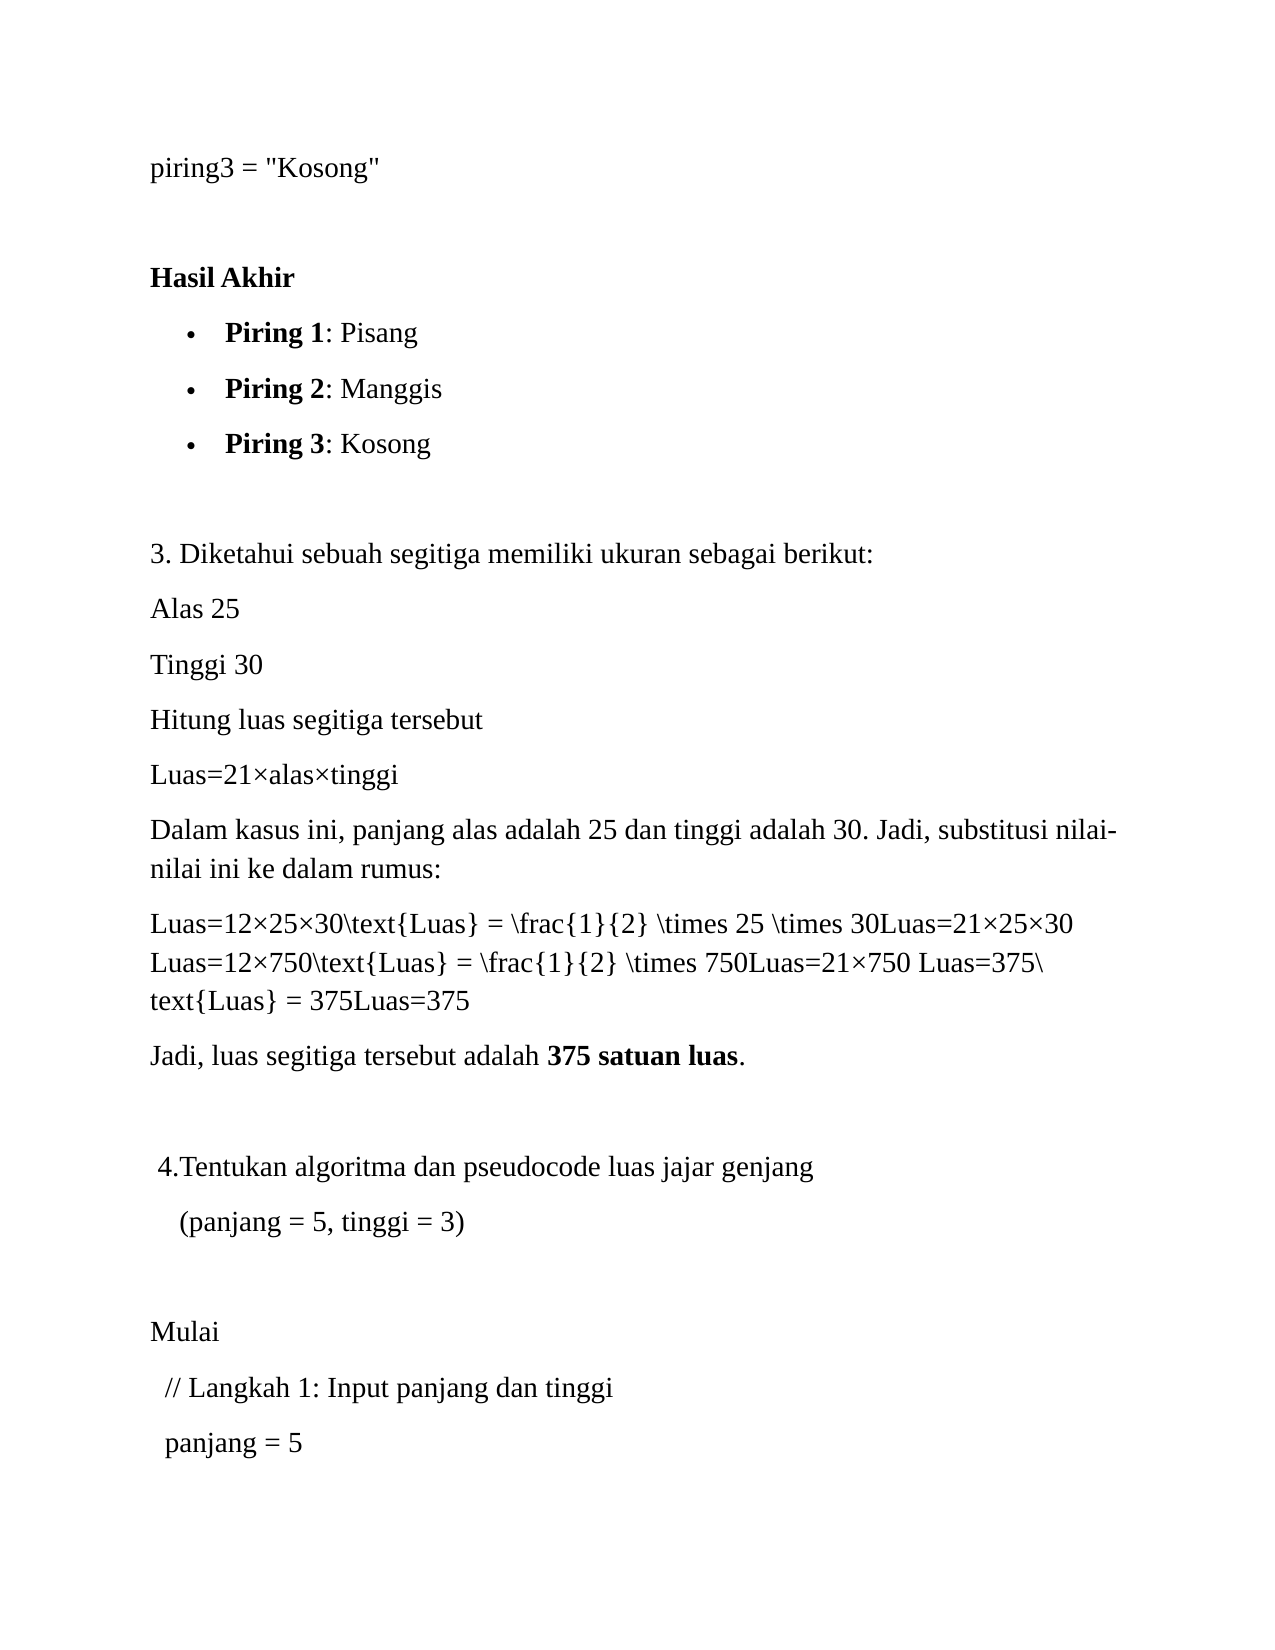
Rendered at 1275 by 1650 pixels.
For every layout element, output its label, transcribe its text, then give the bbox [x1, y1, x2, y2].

list Piring 3: Kosong [187, 426, 1125, 459]
text 3. Diketahui sebuah segitiga memiliki ukuran sebagai berikut: [150, 536, 1125, 570]
text Luas=12×25×30\text{Luas} = \frac{1}{2} \times 25 \times 30Luas=21​×25×30 Luas=12×750\text{Luas} = \frac{1}{2} \times 750Luas=21​×750 Luas=375\text{Luas} = 375Luas=375 [150, 906, 1125, 1017]
text piring3 = "Kosong" [150, 150, 1125, 183]
text Hasil Akhir [150, 260, 1125, 294]
text Mulai [150, 1314, 1125, 1348]
list Piring 1: Pisang [187, 316, 1125, 349]
text Jadi, luas segitiga tersebut adalah 375 satuan luas. [150, 1038, 1125, 1072]
text Hitung luas segitiga tersebut [150, 702, 1125, 736]
text 4.Tentukan algoritma dan pseudocode luas jajar genjang [150, 1149, 1125, 1182]
list Piring 2: Manggis [187, 371, 1125, 404]
text Luas=21​×alas×tinggi [150, 757, 1125, 791]
text Tinggi 30 [150, 647, 1125, 680]
text // Langkah 1: Input panjang dan tinggi [150, 1370, 1125, 1403]
text panjang = 5 [150, 1425, 1125, 1458]
text Dalam kasus ini, panjang alas adalah 25 dan tinggi adalah 30. Jadi, substitusi nilai-nilai ini ke dalam rumus: [150, 812, 1125, 884]
text (panjang = 5, tinggi = 3) [150, 1204, 1125, 1238]
text Alas 25 [150, 592, 1125, 625]
